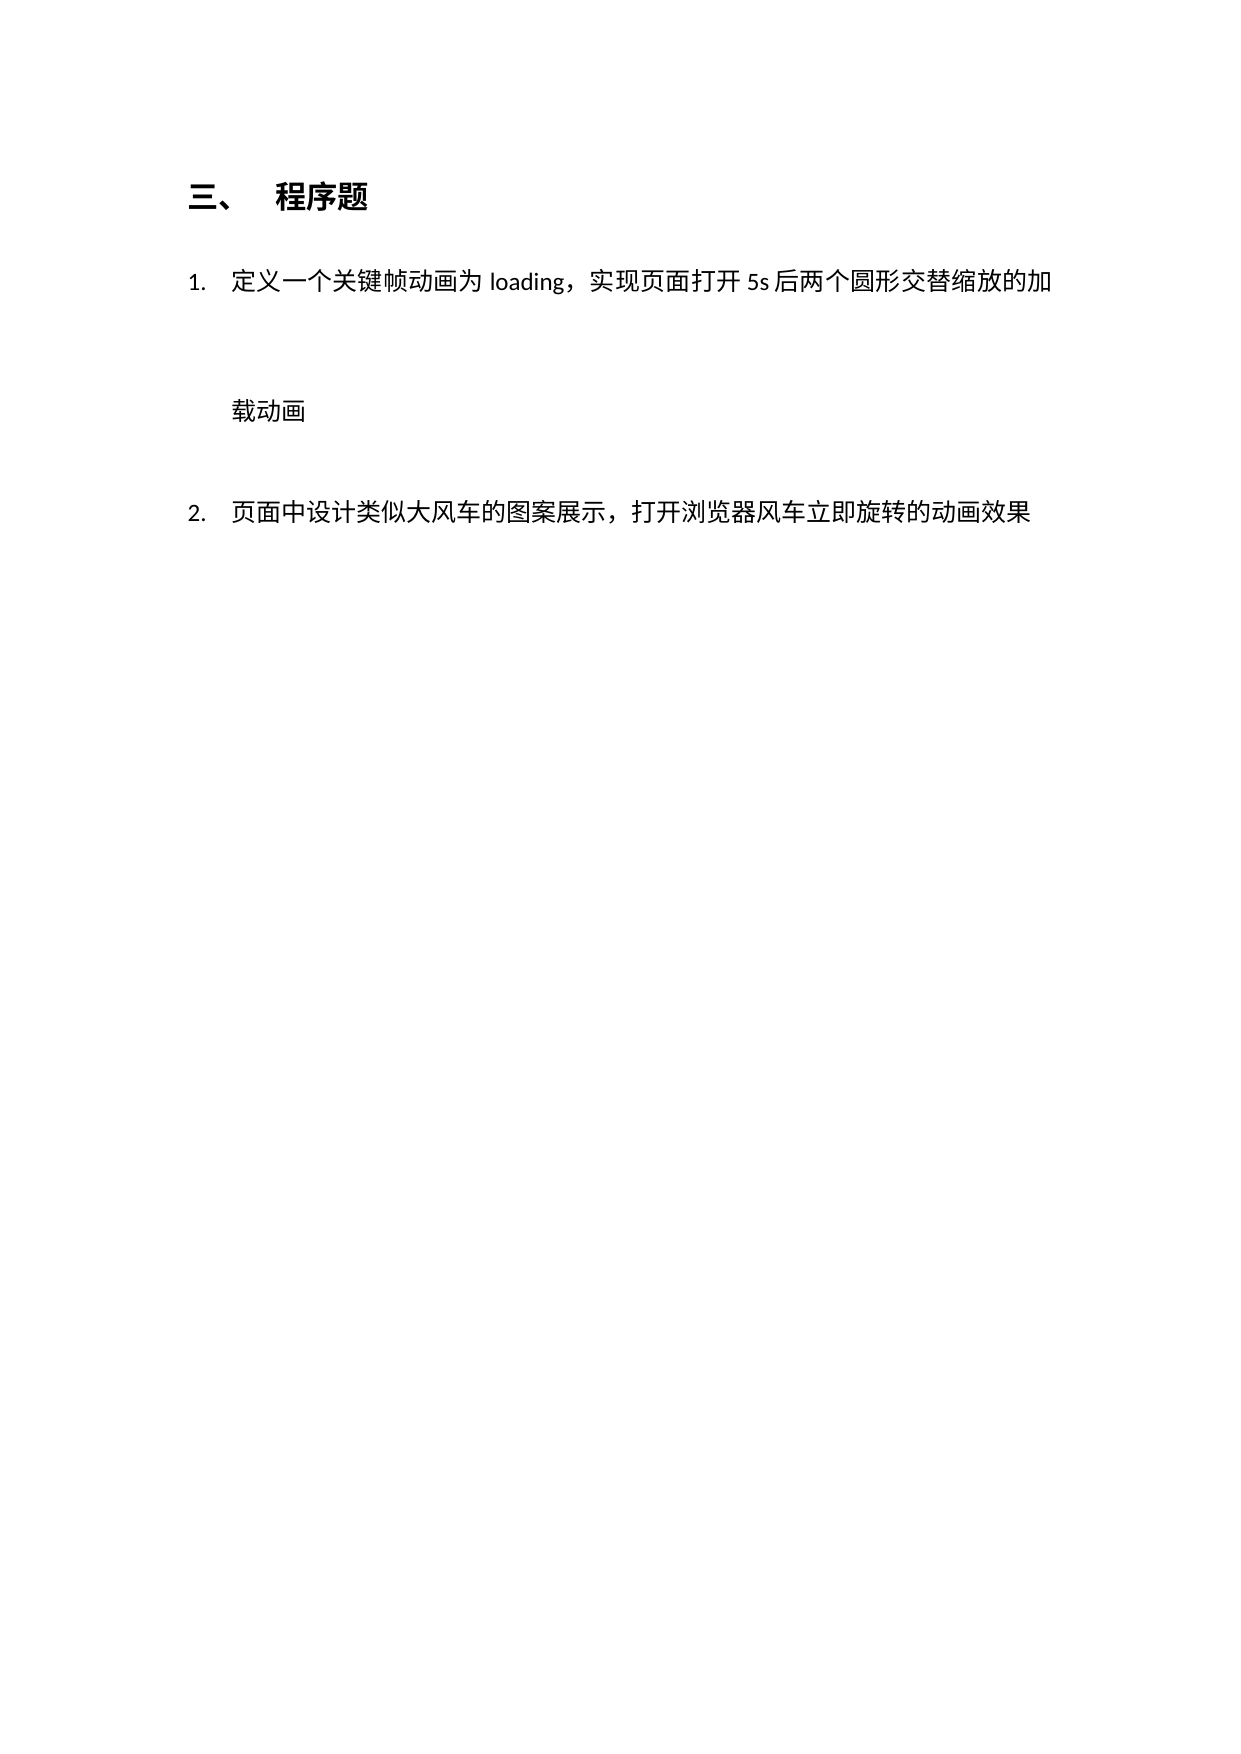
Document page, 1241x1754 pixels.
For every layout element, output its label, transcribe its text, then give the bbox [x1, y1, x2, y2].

subtitle 程序题 [187, 162, 1053, 227]
list 定义一个关键帧动画为loading，实现页面打开5s后两个圆形交替缩放的加载动画 [187, 247, 1053, 442]
list 页面中设计类似大风车的图案展示，打开浏览器风车立即旋转的动画效果 [187, 478, 1053, 543]
